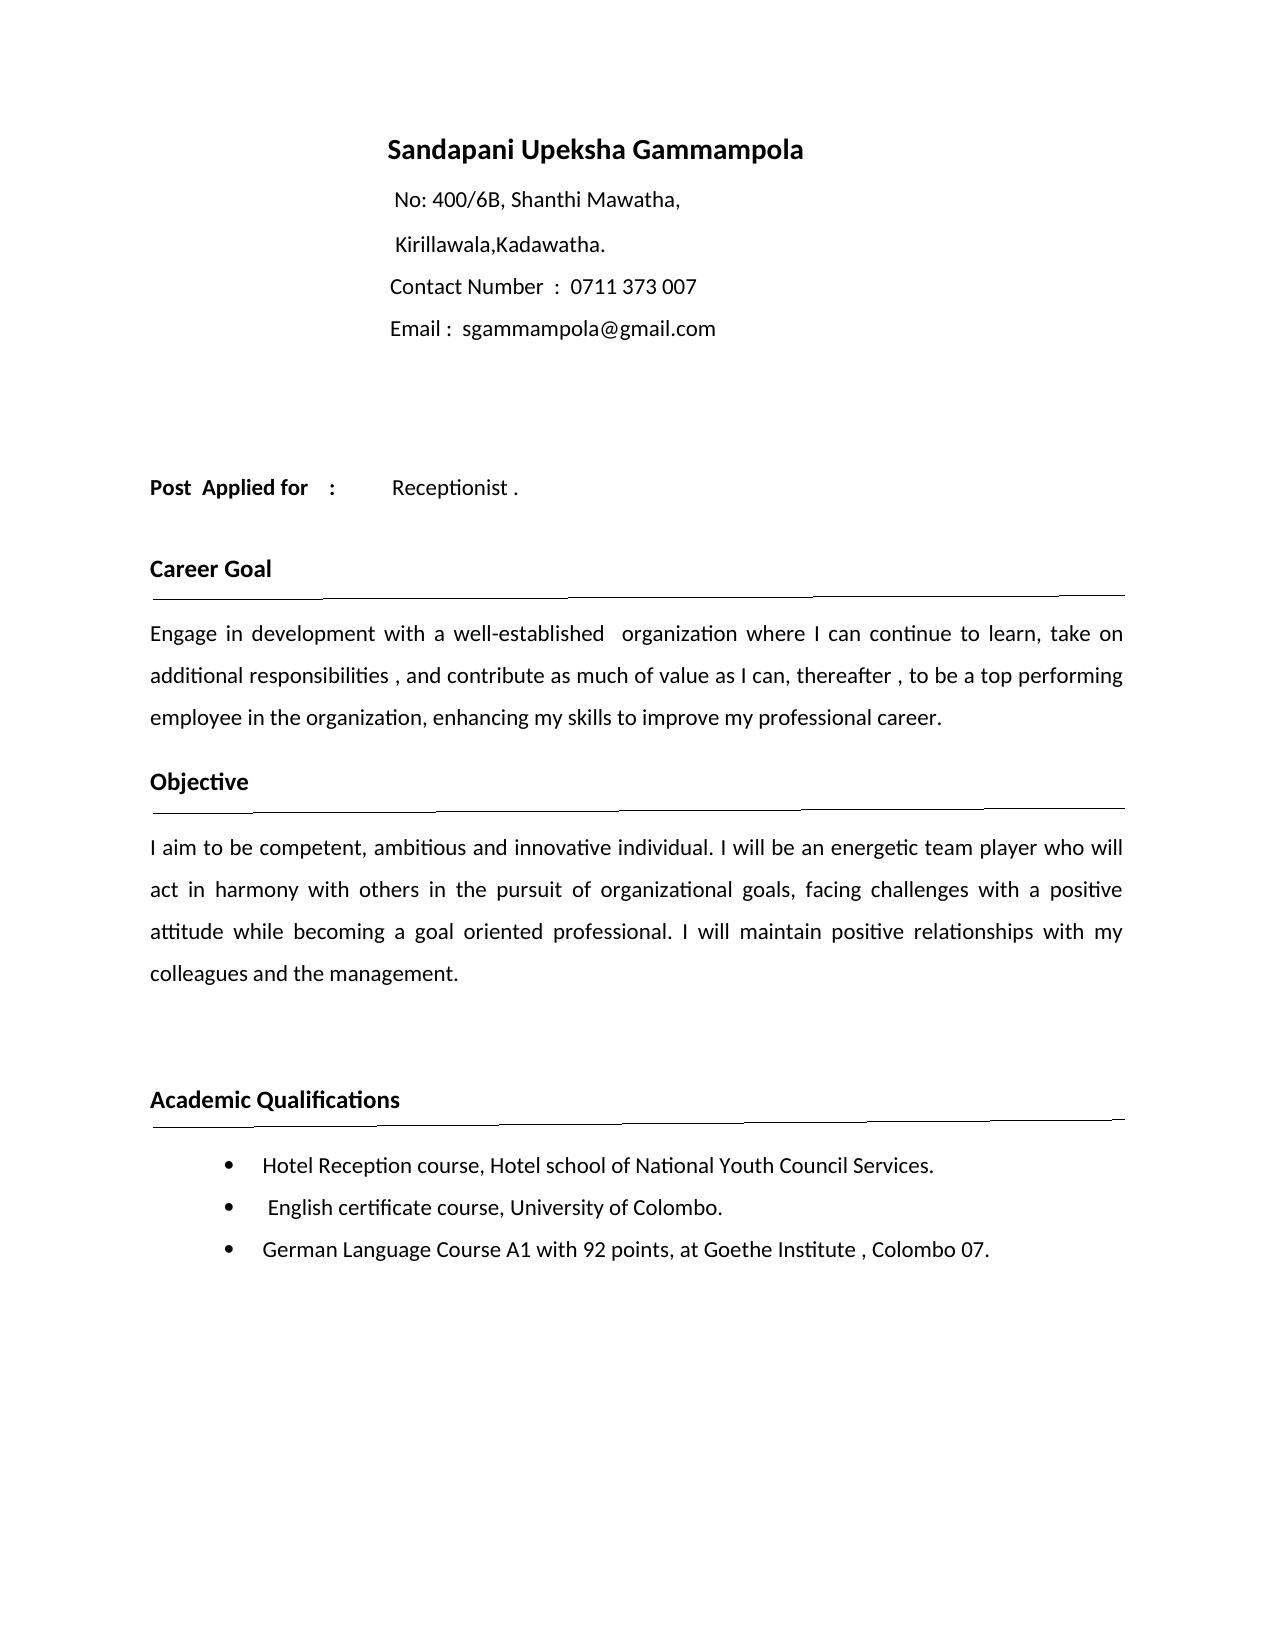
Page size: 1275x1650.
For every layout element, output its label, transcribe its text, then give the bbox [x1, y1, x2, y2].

text Objective [150, 766, 1125, 797]
text Post Applied for : Receptionist . [150, 473, 1125, 501]
text Kirillawala,Kadawatha. [328, 231, 1125, 258]
list German Language Course A1 with 92 points, at Goethe Institute , Colombo 07. [225, 1235, 1125, 1263]
text Sandapani Upeksha Gammampola [150, 131, 1125, 167]
text Career Goal [150, 553, 1125, 583]
text No: 400/6B, Shanthi Mawatha, [328, 185, 1125, 213]
list English certificate course, University of Colombo. [225, 1193, 1125, 1221]
text Contact Number : 0711 373 007 [328, 272, 1275, 301]
text Email : sgammampola@gmail.com [328, 314, 1125, 342]
list Hotel Reception course, Hotel school of National Youth Council Services. [225, 1151, 1125, 1179]
text I aim to be competent, ambitious and innovative individual. I will be an energetic team player who will act in harmony with others in the pursuit of organizational goals, facing challenges with a positive attitude while becoming a goal oriented professional. I will maintain positive relationships with my colleagues and the management. [150, 833, 1125, 987]
text Academic Qualifications [150, 1084, 1125, 1115]
text Engage in development with a well-established organization where I can continue to learn, take on additional responsibilities , and contribute as much of value as I can, thereafter , to be a top performing employee in the organization, enhancing my skills to improve my professional career. [150, 619, 1125, 731]
